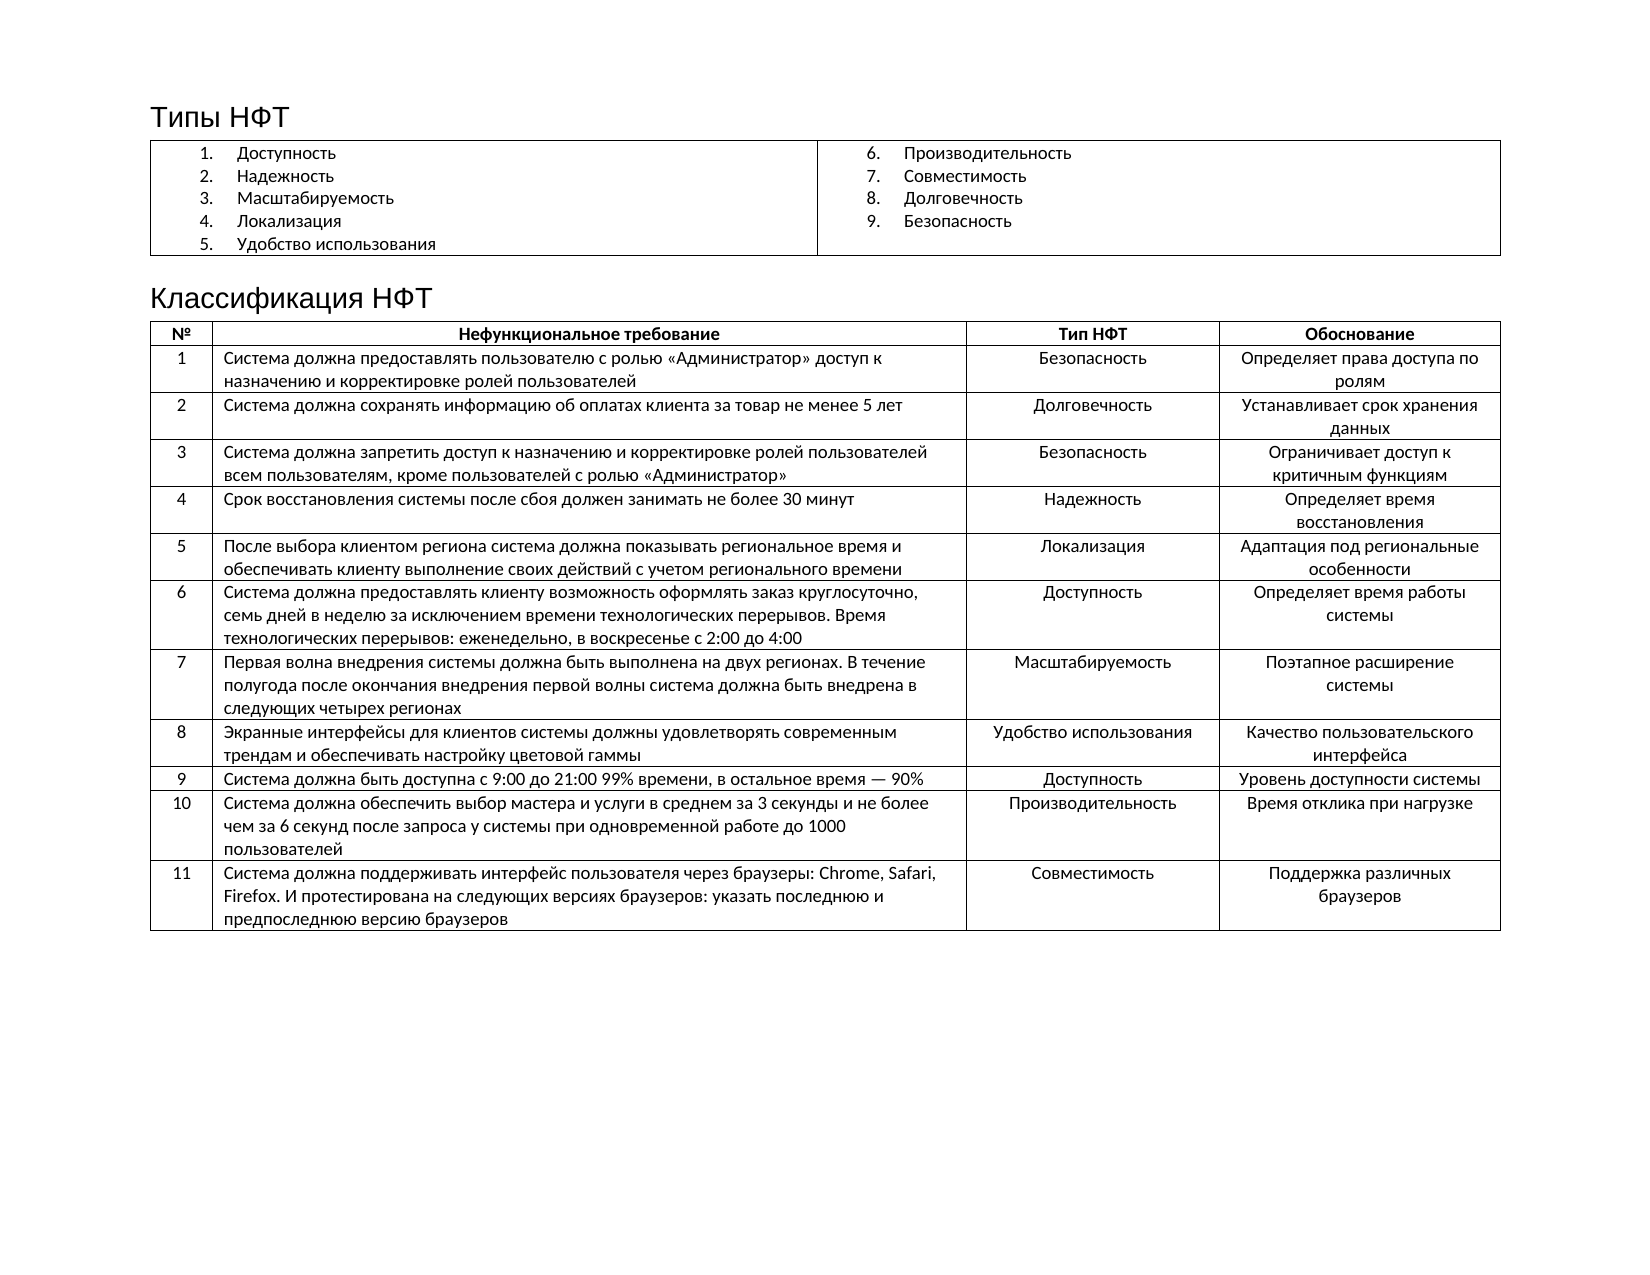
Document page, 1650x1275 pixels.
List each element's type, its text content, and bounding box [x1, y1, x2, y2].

subtitle Типы НФТ [150, 100, 1500, 133]
table_cell 4 [151, 487, 212, 533]
table_cell 1 [151, 346, 212, 392]
table_cell Безопасность [967, 346, 1219, 392]
table_cell Безопасность [967, 440, 1219, 486]
table_cell Устанавливает срок хранения данных [1220, 393, 1500, 439]
table_cell Система должна быть доступна с 9:00 до 21:00 99% времени, в остальное время — 90% [213, 767, 966, 790]
table_cell Совместимость [967, 861, 1219, 929]
table_cell 11 [151, 861, 212, 929]
table_cell Система должна запретить доступ к назначению и корректировке ролей пользователей всем пользователям, кроме пользователей с ролью «Администратор» [213, 440, 966, 486]
table_cell Локализация [967, 534, 1219, 579]
subtitle Классификация НФТ [150, 281, 1500, 315]
table_cell Уровень доступности системы [1220, 767, 1500, 790]
table_header Доступность Надежность Масштабируемость Локализация Удобство использования [151, 141, 817, 255]
table_cell Поддержка различных браузеров [1220, 861, 1500, 929]
table_cell Срок восстановления системы после сбоя должен занимать не более 30 минут [213, 487, 966, 533]
table_cell 6 [151, 581, 212, 649]
table_cell Система должна обеспечить выбор мастера и услуги в среднем за 3 секунды и не более чем за 6 секунд после запроса у системы при одновременной работе до 1000 пользователей [213, 791, 966, 860]
table_cell Ограничивает доступ к критичным функциям [1220, 440, 1500, 486]
table_header Производительность Совместимость Долговечность Безопасность [818, 141, 1500, 255]
table_header Обоснование [1220, 322, 1500, 345]
table_cell Поэтапное расширение системы [1220, 650, 1500, 719]
table_cell Время отклика при нагрузке [1220, 791, 1500, 860]
table_cell Доступность [967, 767, 1219, 790]
table_cell Долговечность [967, 393, 1219, 439]
table_header Нефункциональное требование [213, 322, 966, 345]
table_cell Определяет время работы системы [1220, 581, 1500, 649]
table_header № [151, 322, 212, 345]
table_cell Система должна поддерживать интерфейс пользователя через браузеры: Chrome, Safari, Firefox. И протестирована на следующих версиях браузеров: указать последнюю и предпоследнюю версию браузеров [213, 861, 966, 929]
table_cell 9 [151, 767, 212, 790]
table_cell Масштабируемость [967, 650, 1219, 719]
table_cell Качество пользовательского интерфейса [1220, 720, 1500, 766]
table_cell Определяет время восстановления [1220, 487, 1500, 533]
table_cell Экранные интерфейсы для клиентов системы должны удовлетворять современным трендам и обеспечивать настройку цветовой гаммы [213, 720, 966, 766]
table_cell 3 [151, 440, 212, 486]
table_cell Адаптация под региональные особенности [1220, 534, 1500, 579]
table_cell Надежность [967, 487, 1219, 533]
table_cell Определяет права доступа по ролям [1220, 346, 1500, 392]
table_cell После выбора клиентом региона система должна показывать региональное время и обеспечивать клиенту выполнение своих действий с учетом регионального времени [213, 534, 966, 579]
table_cell Система должна сохранять информацию об оплатах клиента за товар не менее 5 лет [213, 393, 966, 439]
table_cell 2 [151, 393, 212, 439]
table_header Тип НФТ [967, 322, 1219, 345]
table_cell Удобство использования [967, 720, 1219, 766]
table_cell Доступность [967, 581, 1219, 649]
table_cell 8 [151, 720, 212, 766]
table_cell 10 [151, 791, 212, 860]
table_cell Первая волна внедрения системы должна быть выполнена на двух регионах. В течение полугода после окончания внедрения первой волны система должна быть внедрена в следующих четырех регионах [213, 650, 966, 719]
table_cell Система должна предоставлять клиенту возможность оформлять заказ круглосуточно, семь дней в неделю за исключением времени технологических перерывов. Время технологических перерывов: еженедельно, в воскресенье с 2:00 до 4:00 [213, 581, 966, 649]
table_cell Производительность [967, 791, 1219, 860]
table_cell Система должна предоставлять пользователю с ролью «Администратор» доступ к назначению и корректировке ролей пользователей [213, 346, 966, 392]
table_cell 5 [151, 534, 212, 579]
table_cell 7 [151, 650, 212, 719]
